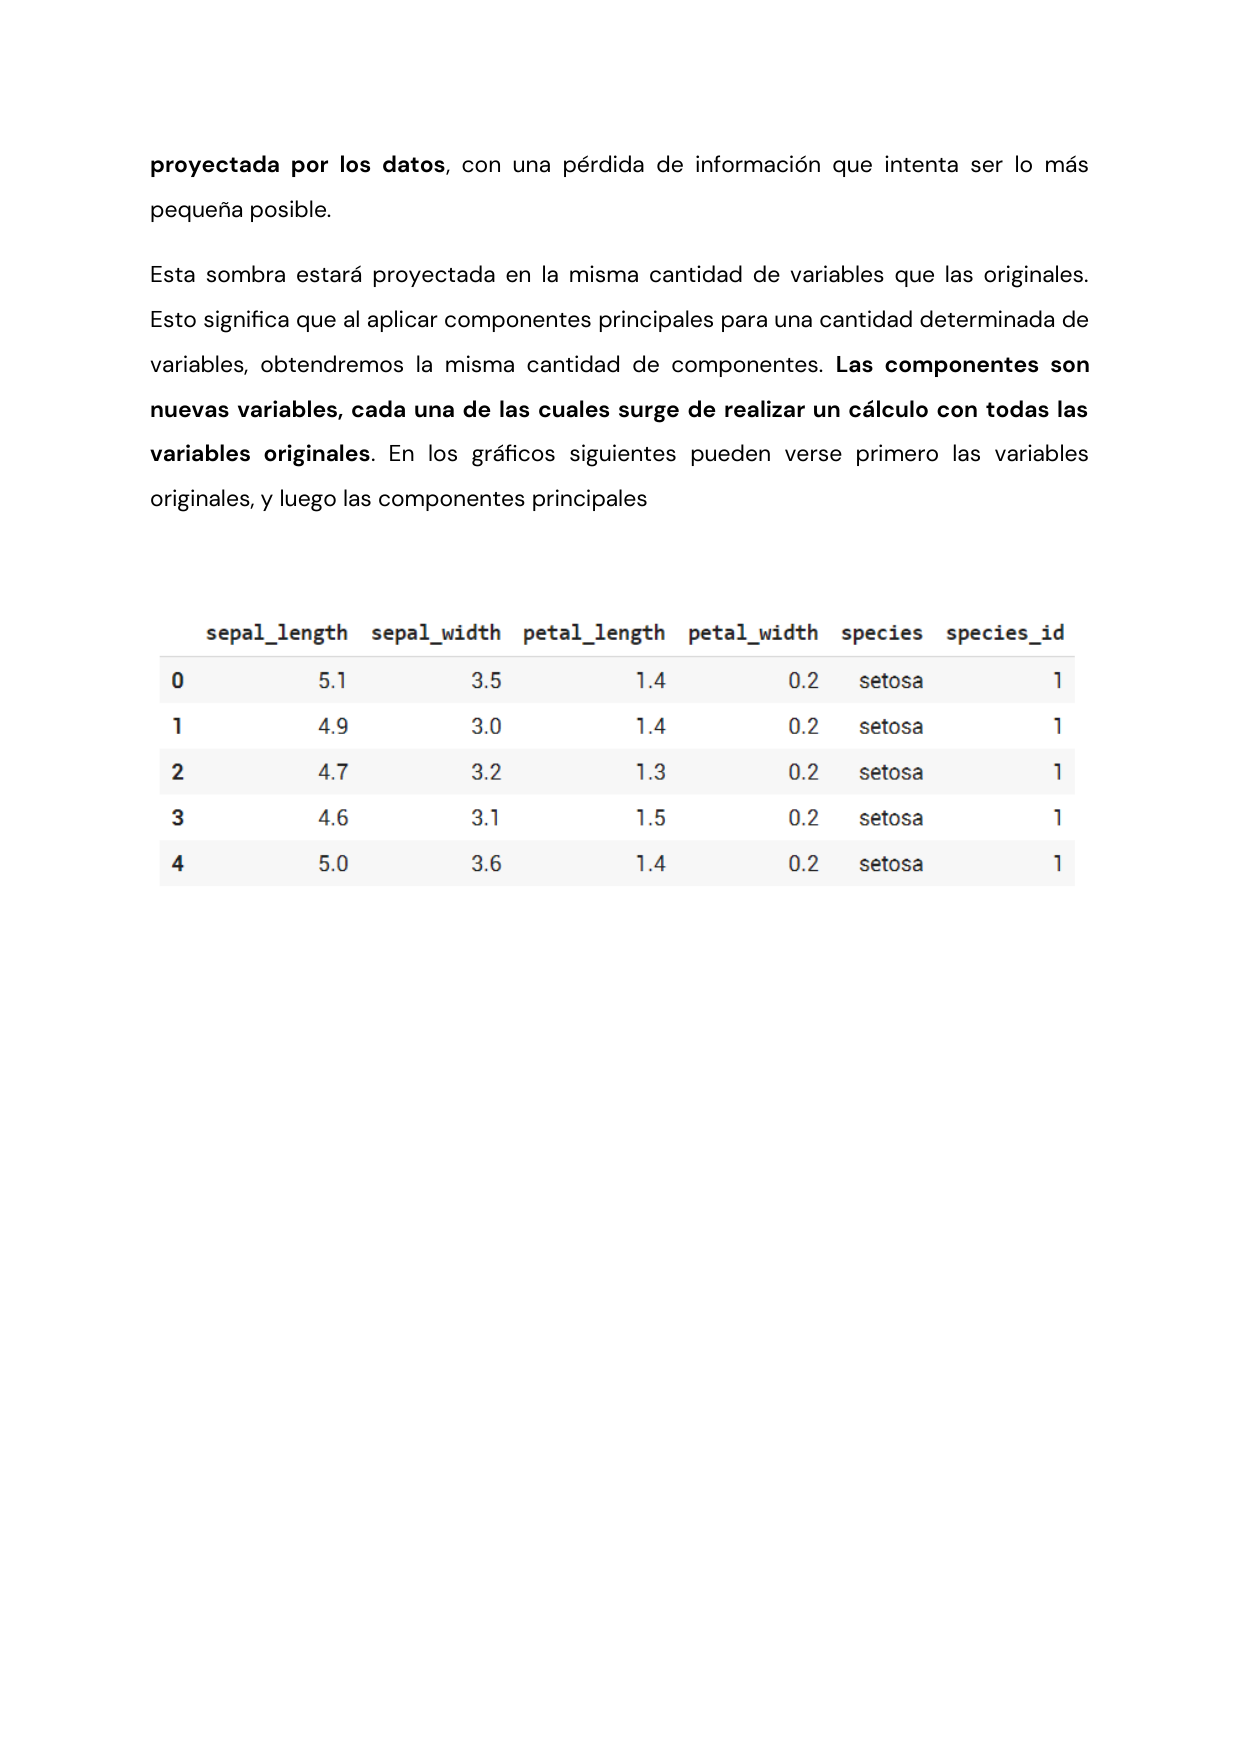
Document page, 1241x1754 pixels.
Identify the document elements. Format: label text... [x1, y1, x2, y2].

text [150, 150, 1090, 224]
picture [150, 614, 1091, 896]
text Esta sombra estará proyectada en la misma cantidad de variables que las originales. Esto significa que al aplicar componentes principales para una cantidad determinada de variables, obtendremos la misma cantidad de componentes. Las componentes son nuevas variables, cada una de las cuales surge de realizar un cálculo con todas las variables originales. En los gráficos siguientes pueden verse primero las variables originales, y luego las componentes principales [150, 260, 1090, 513]
